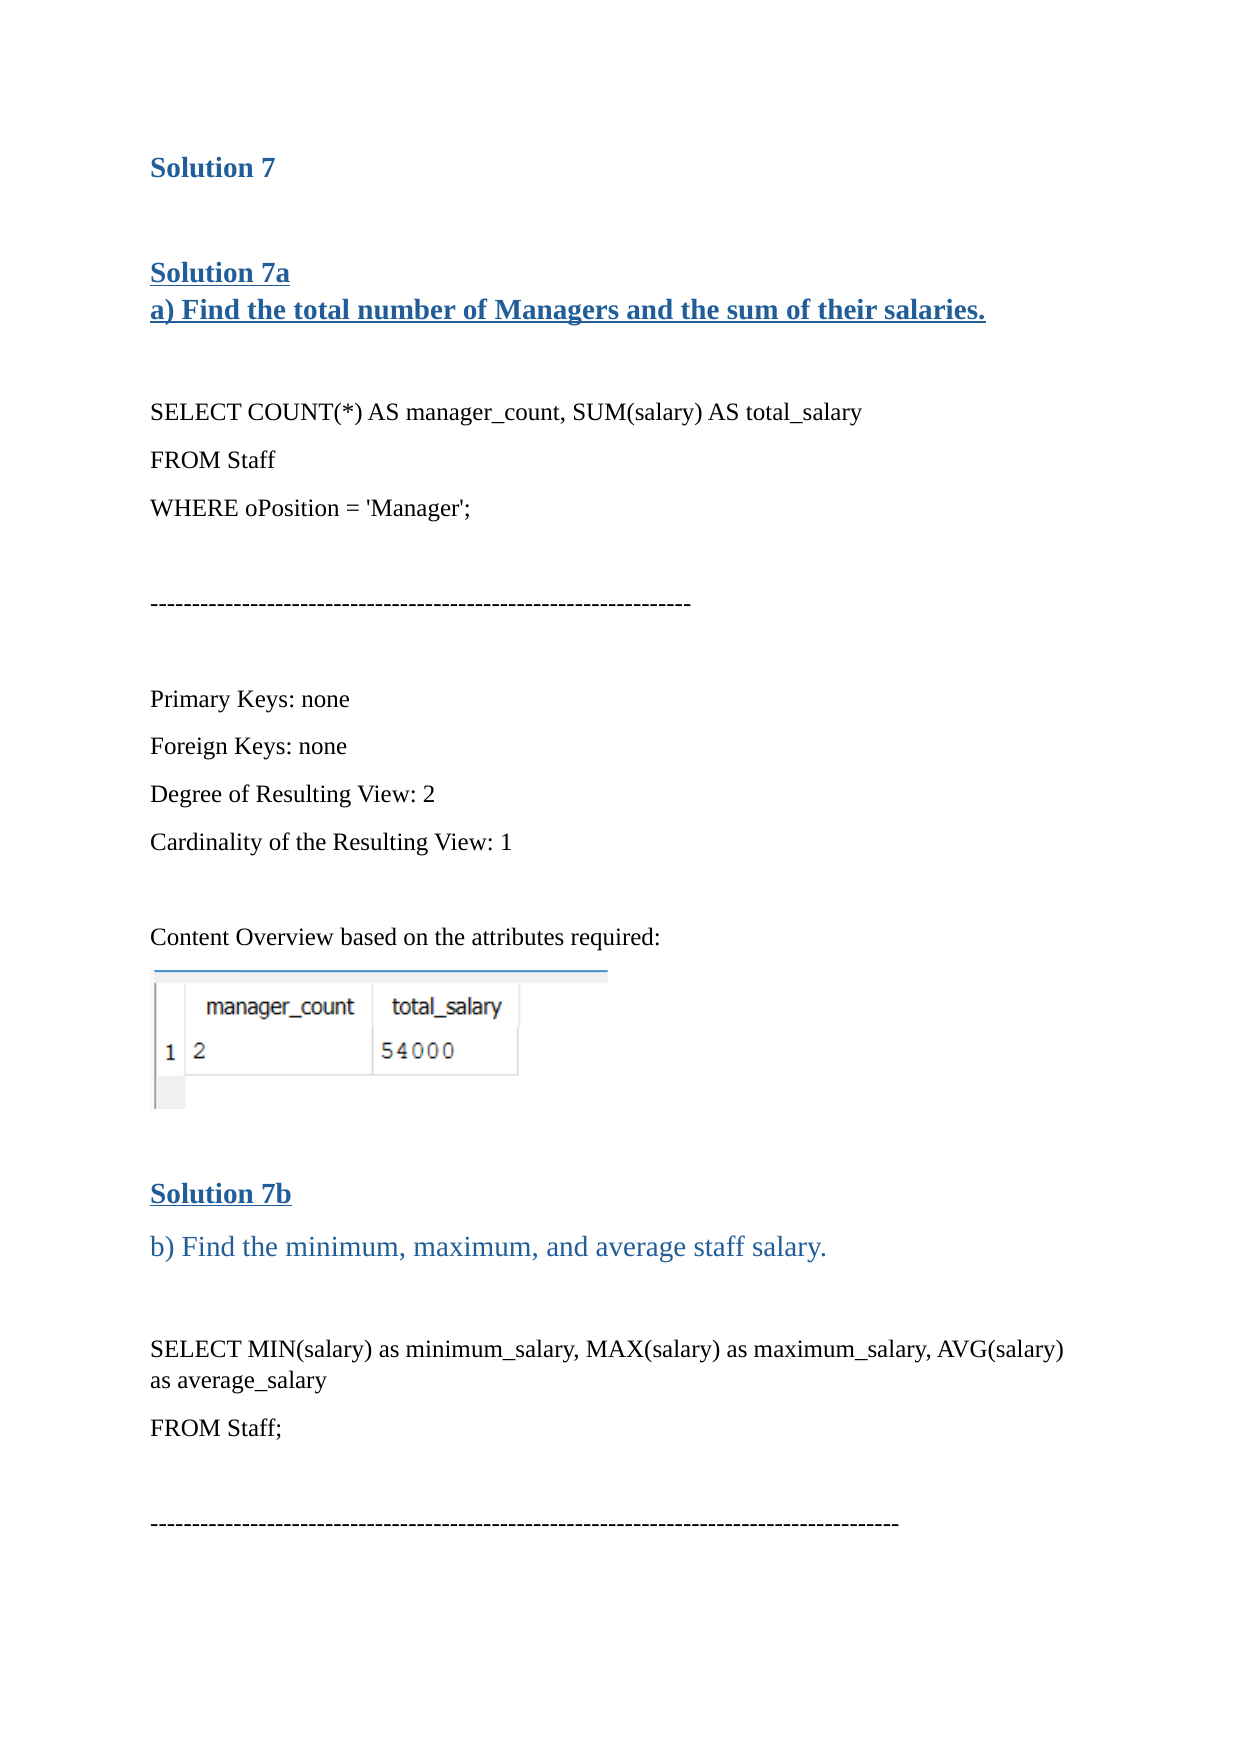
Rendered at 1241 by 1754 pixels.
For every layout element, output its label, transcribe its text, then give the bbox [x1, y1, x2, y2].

text Content Overview based on the attributes required: [150, 922, 1090, 951]
text WHERE oPosition = 'Manager'; [150, 493, 1090, 522]
text b) Find the minimum, maximum, and average staff salary. [150, 1229, 1090, 1262]
text SELECT COUNT(*) AS manager_count, SUM(salary) AS total_salary [150, 397, 1090, 426]
text Cardinality of the Resulting View: 1 [150, 827, 1090, 856]
text Solution 7a a) Find the total number of Managers and the sum of their salaries. [150, 256, 1090, 325]
text FROM Staff; [150, 1413, 1090, 1442]
text Foreign Keys: none [150, 731, 1090, 760]
text SELECT MIN(salary) as minimum_salary, MAX(salary) as maximum_salary, AVG(salary) as average_salary [150, 1334, 1090, 1394]
text Solution 7b [150, 1176, 1090, 1209]
text ----------------------------------------------------------------- [150, 588, 1090, 617]
picture [150, 970, 608, 1109]
text Primary Keys: none [150, 684, 1090, 712]
text ------------------------------------------------------------------------------------------ [150, 1508, 1090, 1537]
text Degree of Resulting View: 2 [150, 779, 1090, 808]
text FROM Staff [150, 445, 1090, 474]
text Solution 7 [150, 150, 1090, 183]
